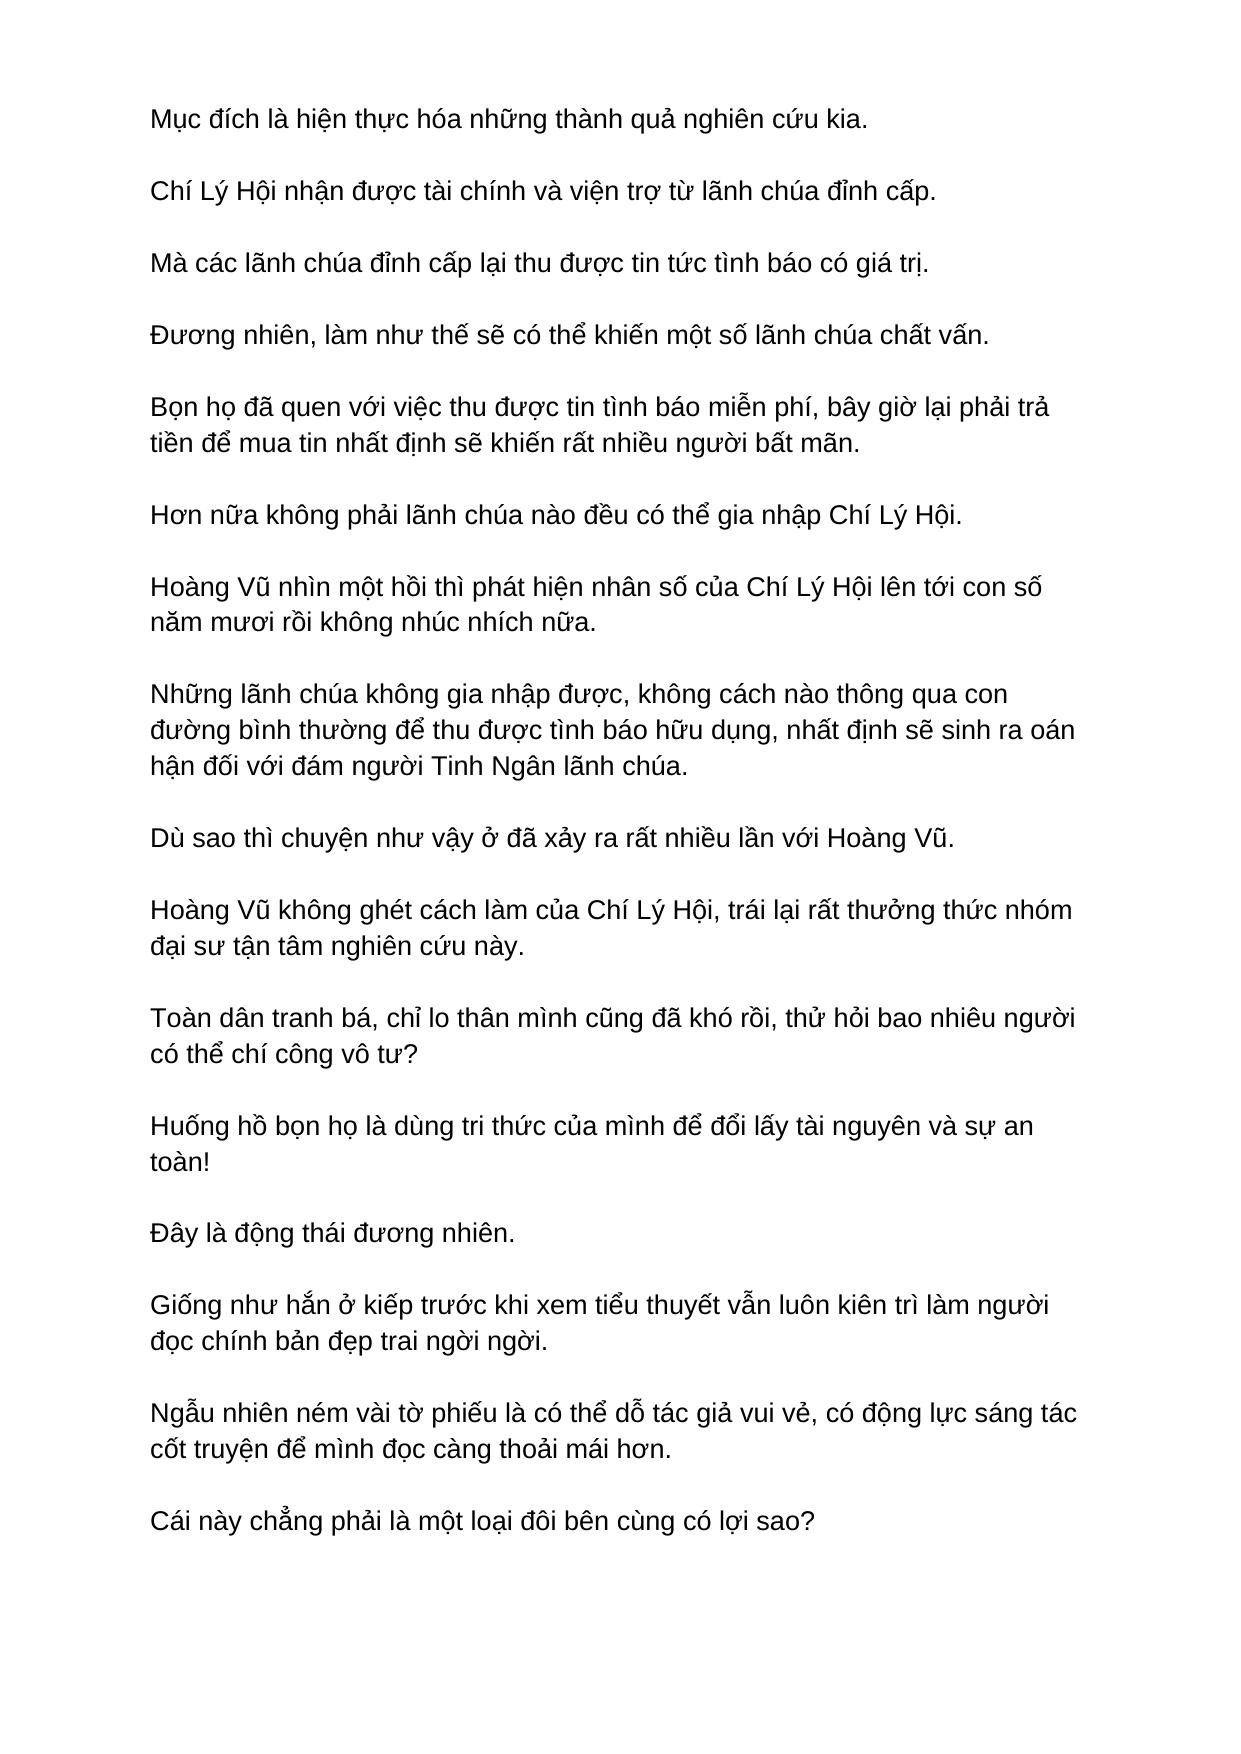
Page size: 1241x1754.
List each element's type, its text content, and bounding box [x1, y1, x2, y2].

text Mà các lãnh chúa đỉnh cấp lại thu được tin tức tình báo có giá trị. [150, 247, 1090, 278]
text Chí Lý Hội nhận được tài chính và viện trợ từ lãnh chúa đỉnh cấp. [150, 175, 1090, 206]
text Dù sao thì chuyện như vậy ở đã xảy ra rất nhiều lần với Hoàng Vũ. [150, 822, 1090, 853]
text Huống hồ bọn họ là dùng tri thức của mình để đổi lấy tài nguyên và sự an toàn! [150, 1109, 1090, 1177]
text Hơn nữa không phải lãnh chúa nào đều có thể gia nhập Chí Lý Hội. [150, 499, 1090, 530]
text Hoàng Vũ nhìn một hồi thì phát hiện nhân số của Chí Lý Hội lên tới con số năm mươi rồi không nhúc nhích nữa. [150, 571, 1090, 638]
text Mục đích là hiện thực hóa những thành quả nghiên cứu kia. [150, 103, 1090, 134]
text Đây là động thái đương nhiên. [150, 1217, 1090, 1249]
text Ngẫu nhiên ném vài tờ phiếu là có thể dỗ tác giả vui vẻ, có động lực sáng tác cốt truyện để mình đọc càng thoải mái hơn. [150, 1397, 1090, 1464]
text Giống như hắn ở kiếp trước khi xem tiểu thuyết vẫn luôn kiên trì làm người đọc chính bản đẹp trai ngời ngời. [150, 1289, 1090, 1356]
text Những lãnh chúa không gia nhập được, không cách nào thông qua con đường bình thường để thu được tình báo hữu dụng, nhất định sẽ sinh ra oán hận đối với đám người Tinh Ngân lãnh chúa. [150, 678, 1090, 781]
text Hoàng Vũ không ghét cách làm của Chí Lý Hội, trái lại rất thưởng thức nhóm đại sư tận tâm nghiên cứu này. [150, 894, 1090, 961]
text Cái này chẳng phải là một loại đôi bên cùng có lợi sao? [150, 1505, 1090, 1536]
text Đương nhiên, làm như thế sẽ có thể khiến một số lãnh chúa chất vấn. [150, 319, 1090, 350]
text Bọn họ đã quen với việc thu được tin tình báo miễn phí, bây giờ lại phải trả tiền để mua tin nhất định sẽ khiến rất nhiều người bất mãn. [150, 391, 1090, 458]
text Toàn dân tranh bá, chỉ lo thân mình cũng đã khó rồi, thử hỏi bao nhiêu người có thể chí công vô tư? [150, 1002, 1090, 1069]
